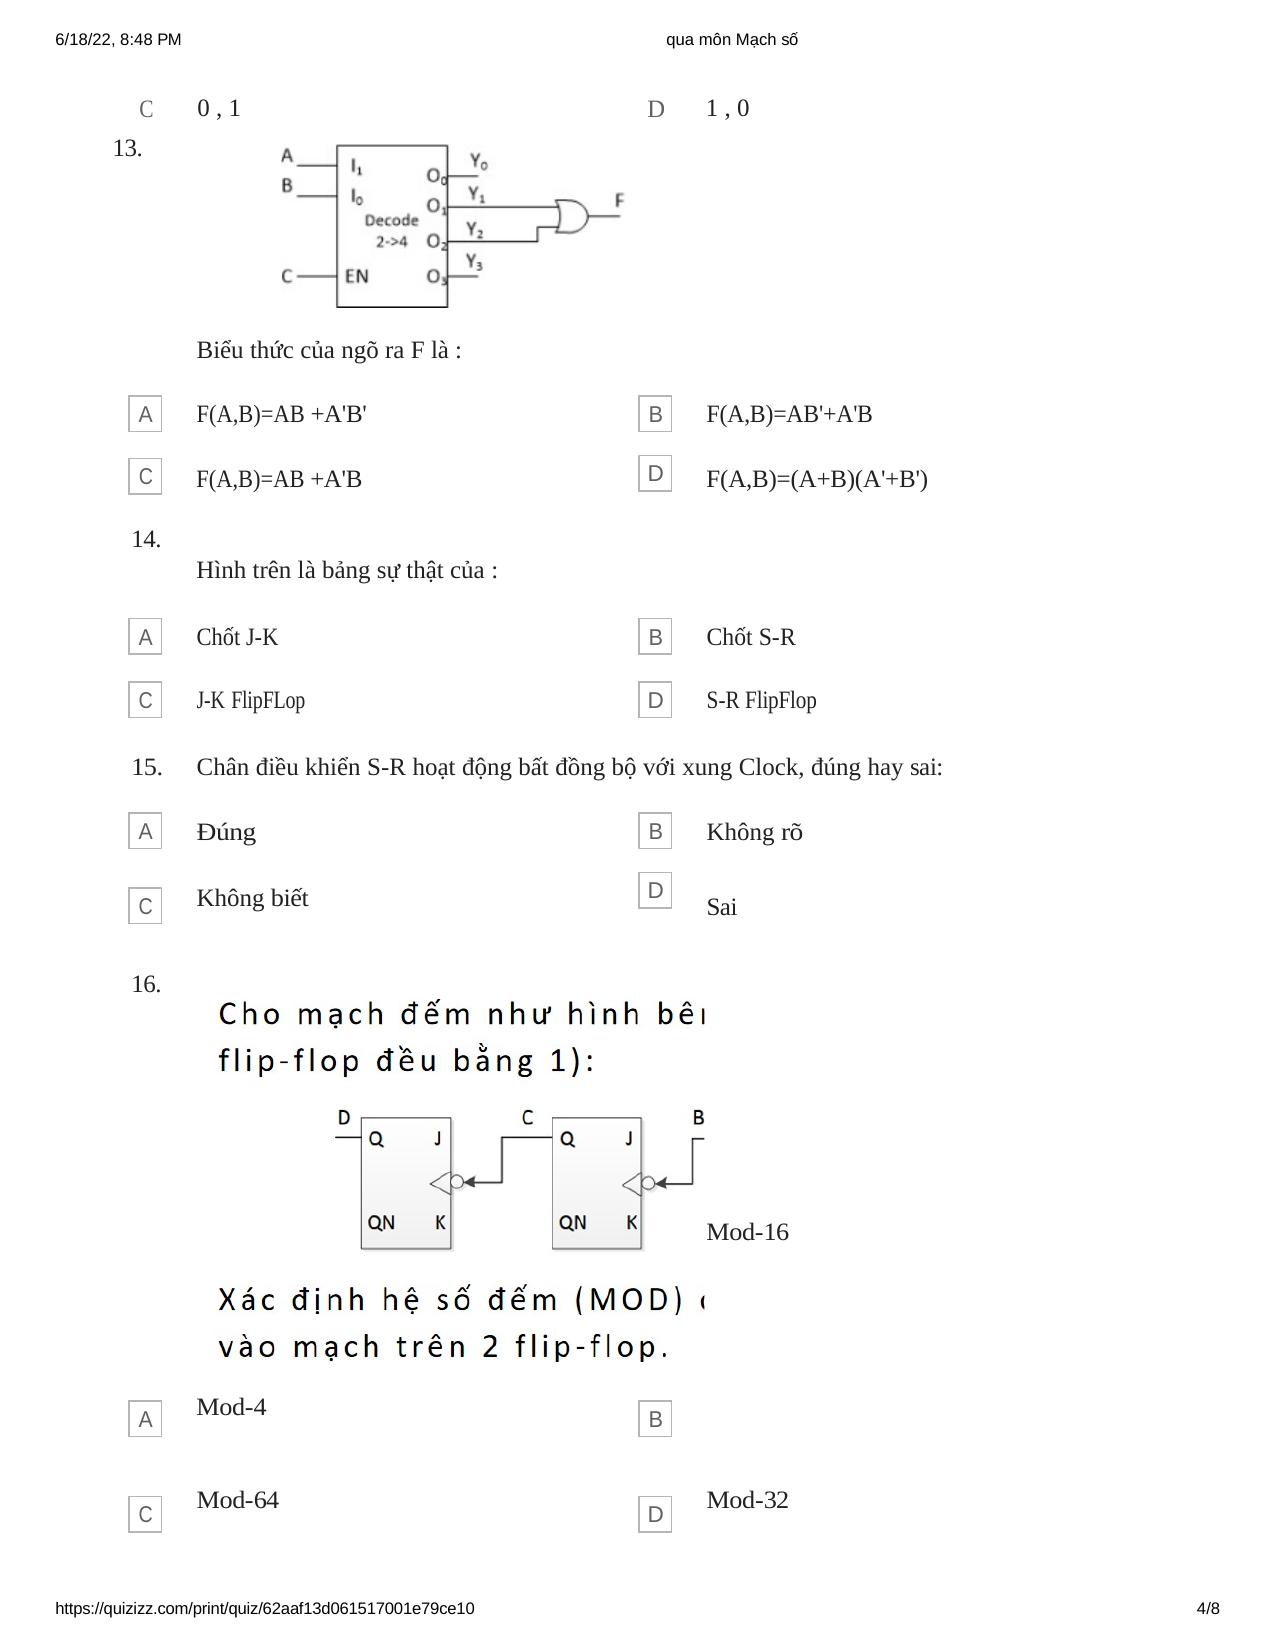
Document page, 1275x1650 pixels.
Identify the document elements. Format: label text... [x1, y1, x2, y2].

text Hình trên là bảng sự thật của : [196, 556, 704, 584]
text F(A,B)=AB +A'B [196, 464, 704, 493]
text 14. [131, 524, 167, 553]
text 16. [131, 969, 167, 998]
text J-K FlipFLop S-R FlipFlop [196, 686, 1160, 714]
text Chốt J-K Chốt S-R [196, 622, 1160, 650]
table_cell 1 , 0 [686, 79, 755, 125]
text 13. [112, 133, 1160, 162]
text Không biết [196, 883, 313, 911]
text Sai [706, 892, 1160, 920]
table_cell D [444, 79, 686, 125]
text Đúng Không rõ [196, 817, 1160, 845]
text Mod-4 [196, 1392, 702, 1421]
text Biểu thức của ngõ ra F là : [196, 335, 1160, 364]
text 15. Chân điều khiển S-R hoạt động bất đồng bộ với xung Clock, đúng hay sai: [131, 752, 1160, 781]
table_cell C [129, 79, 175, 125]
text Mod-16 [706, 1217, 1160, 1246]
text F(A,B)=AB +A'B' F(A,B)=AB'+A'B [196, 399, 1160, 428]
text Mod-64 Mod-32 [196, 1486, 1160, 1514]
text F(A,B)=(A+B)(A'+B') [706, 464, 1160, 493]
picture [281, 144, 626, 308]
table_cell 0 , 1 [175, 79, 444, 125]
